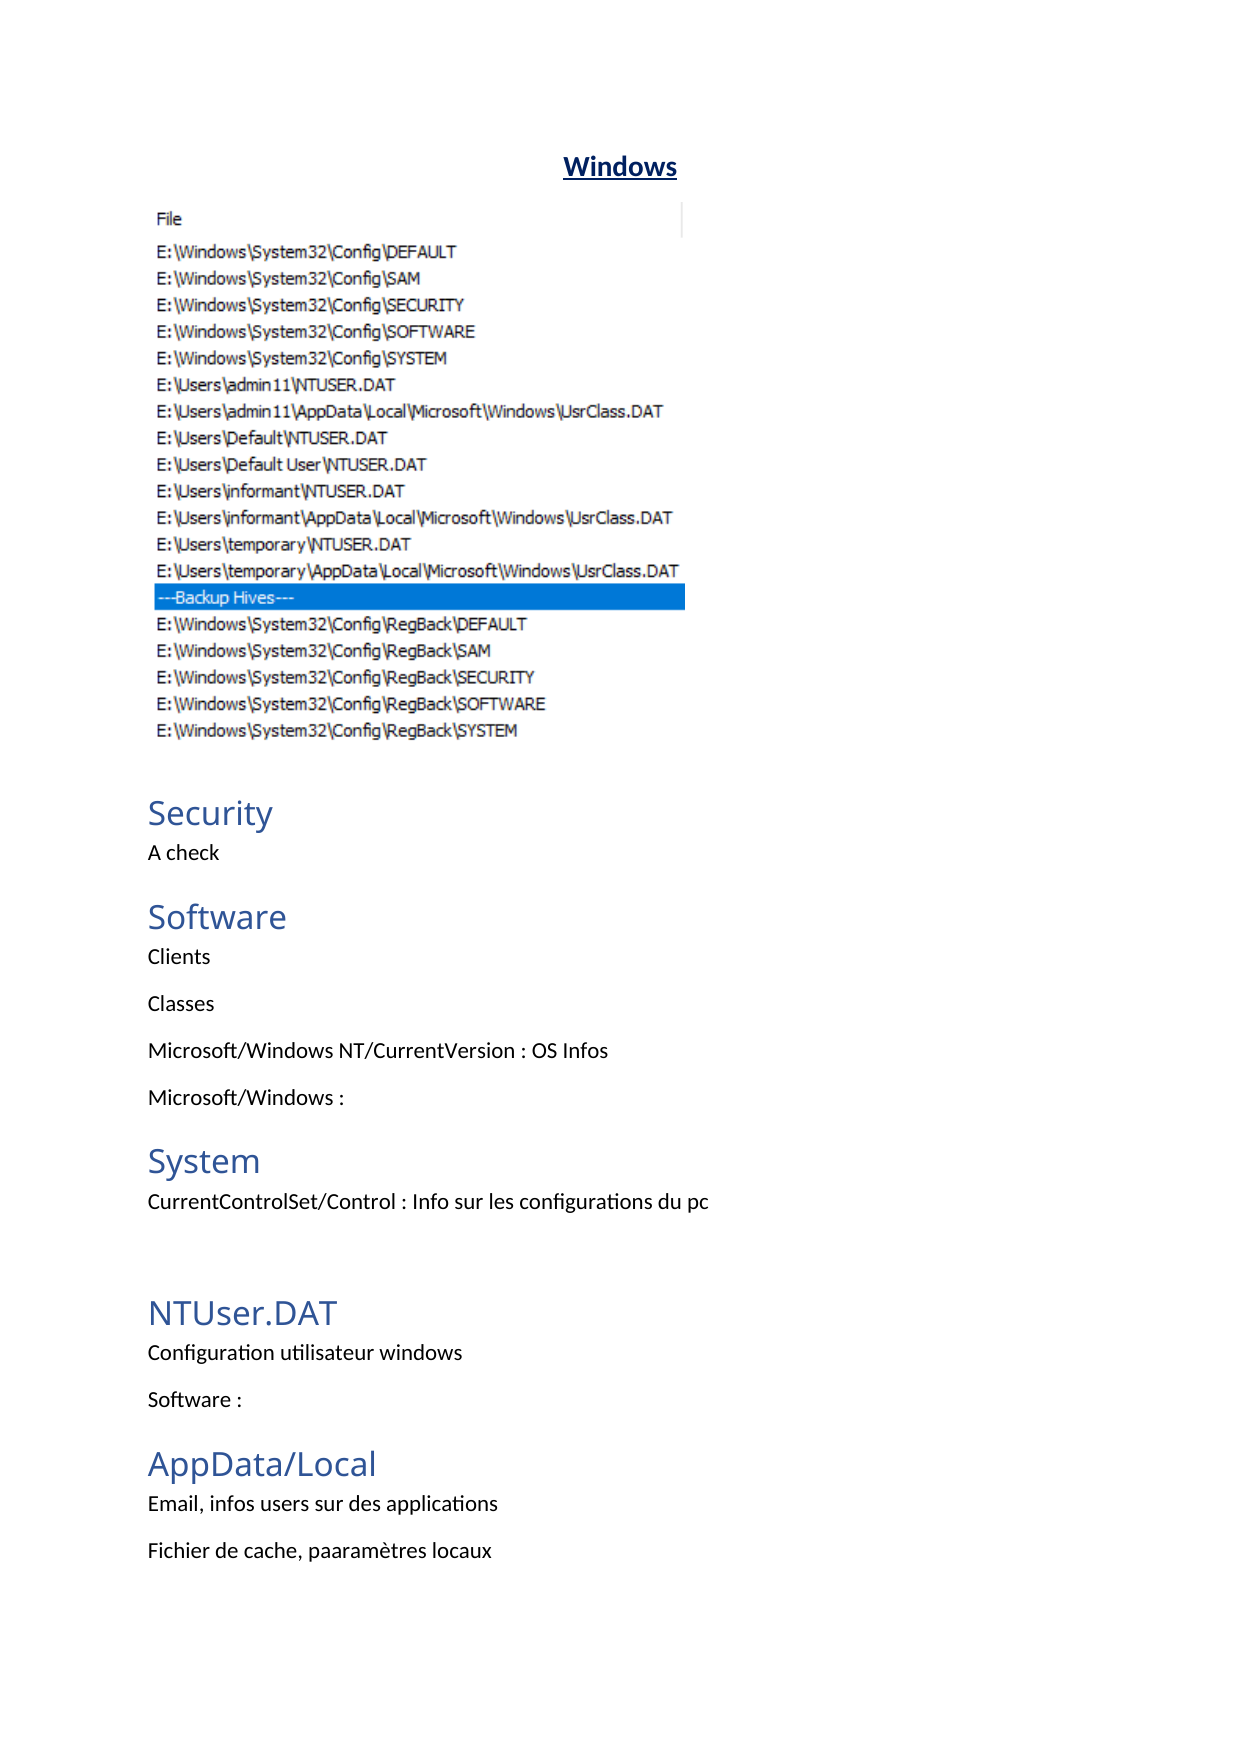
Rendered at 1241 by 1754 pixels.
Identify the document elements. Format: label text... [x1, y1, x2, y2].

subtitle System [148, 1138, 1093, 1184]
subtitle NTUser.DAT [148, 1289, 1093, 1335]
text Fichier de cache, paaramètres locaux [148, 1536, 1093, 1564]
text Clients [148, 942, 1093, 970]
text Email, infos users sur des applications [148, 1489, 1093, 1517]
subtitle Software [148, 893, 1093, 939]
subtitle Security [148, 789, 1093, 835]
text Windows [148, 148, 1093, 183]
text CurrentControlSet/Control : Info sur les configurations du pc [148, 1187, 1093, 1215]
text Configuration utilisateur windows [148, 1338, 1093, 1366]
text Microsoft/Windows : [148, 1083, 1093, 1111]
subtitle AppData/Local [148, 1440, 1093, 1486]
picture [147, 202, 685, 762]
text Software : [148, 1385, 1093, 1413]
text Microsoft/Windows NT/CurrentVersion : OS Infos [148, 1036, 1093, 1064]
text Classes [148, 989, 1093, 1017]
text A check [148, 838, 1093, 866]
